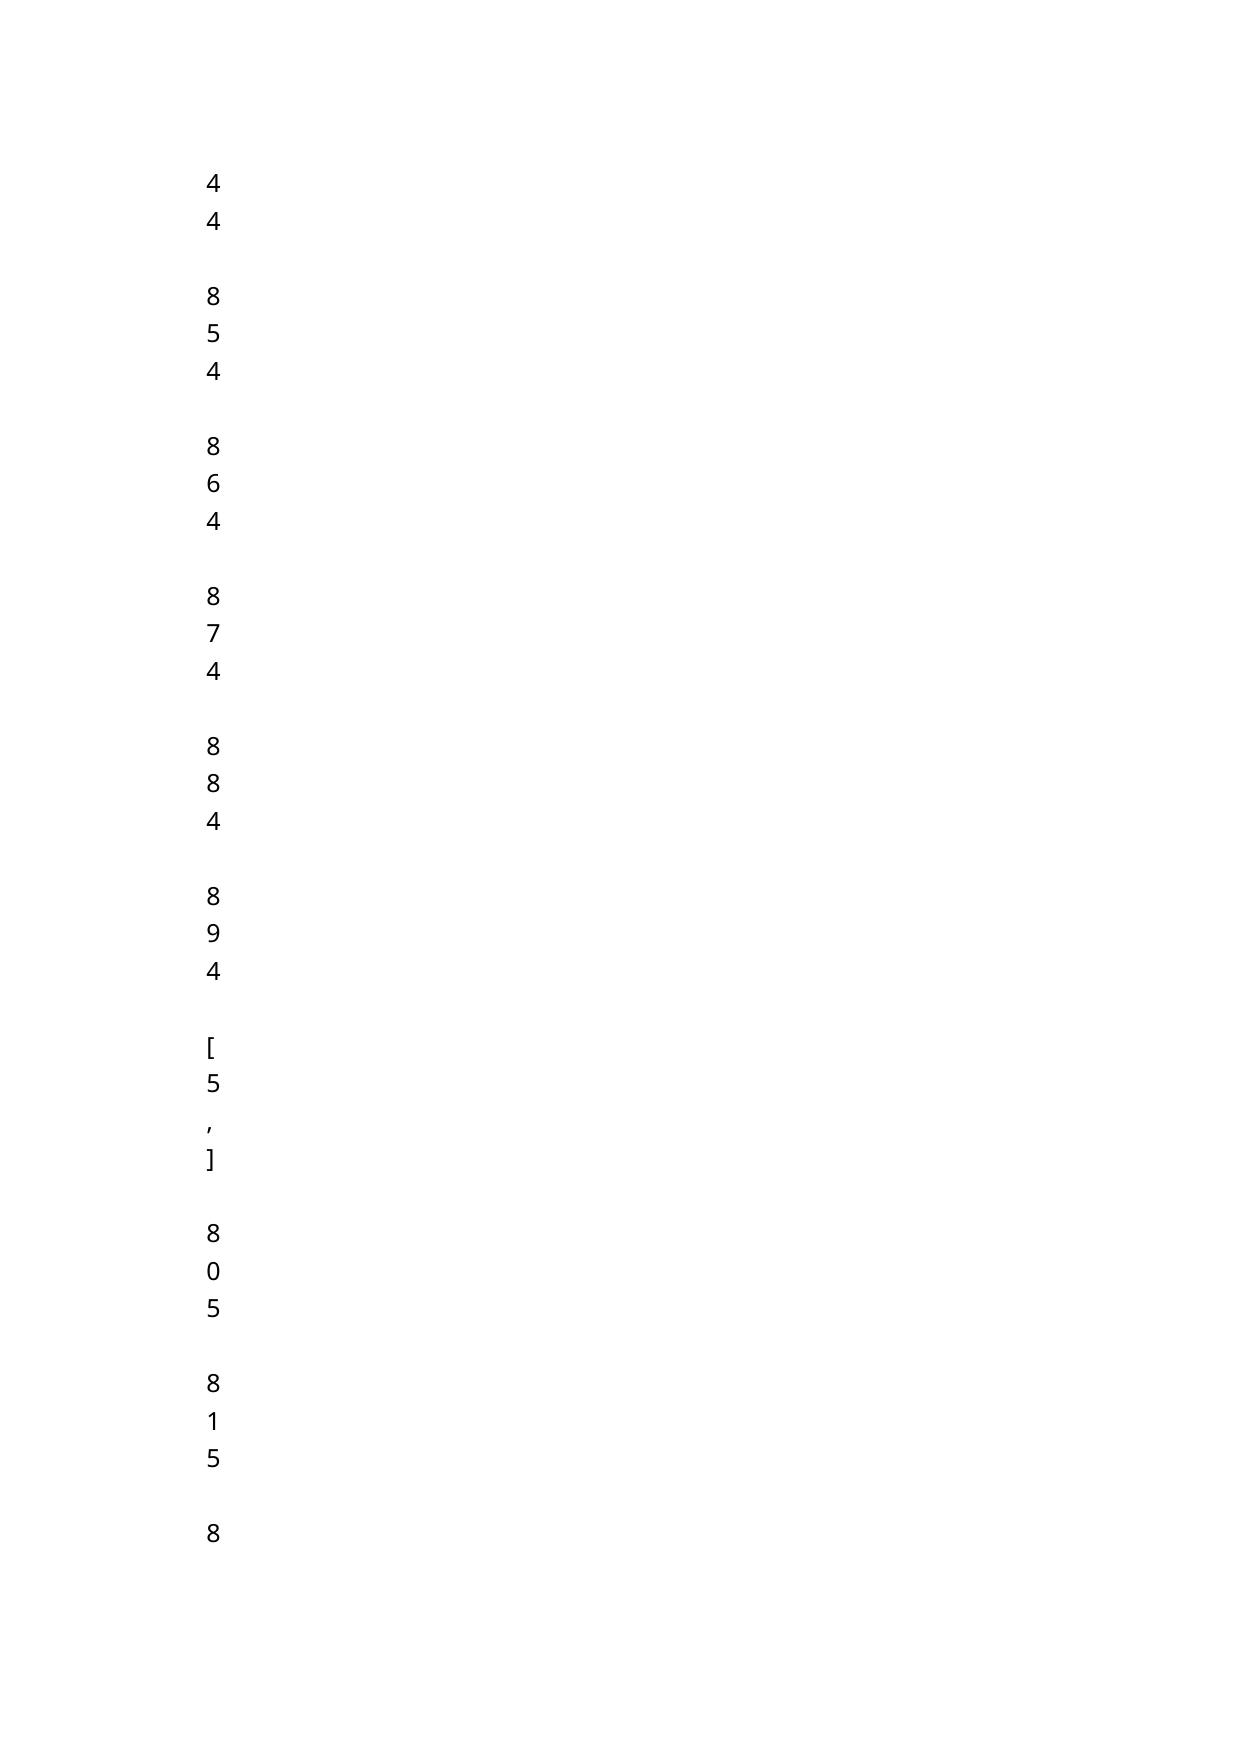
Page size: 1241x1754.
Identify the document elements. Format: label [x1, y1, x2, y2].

table_cell [188, 165, 994, 1577]
